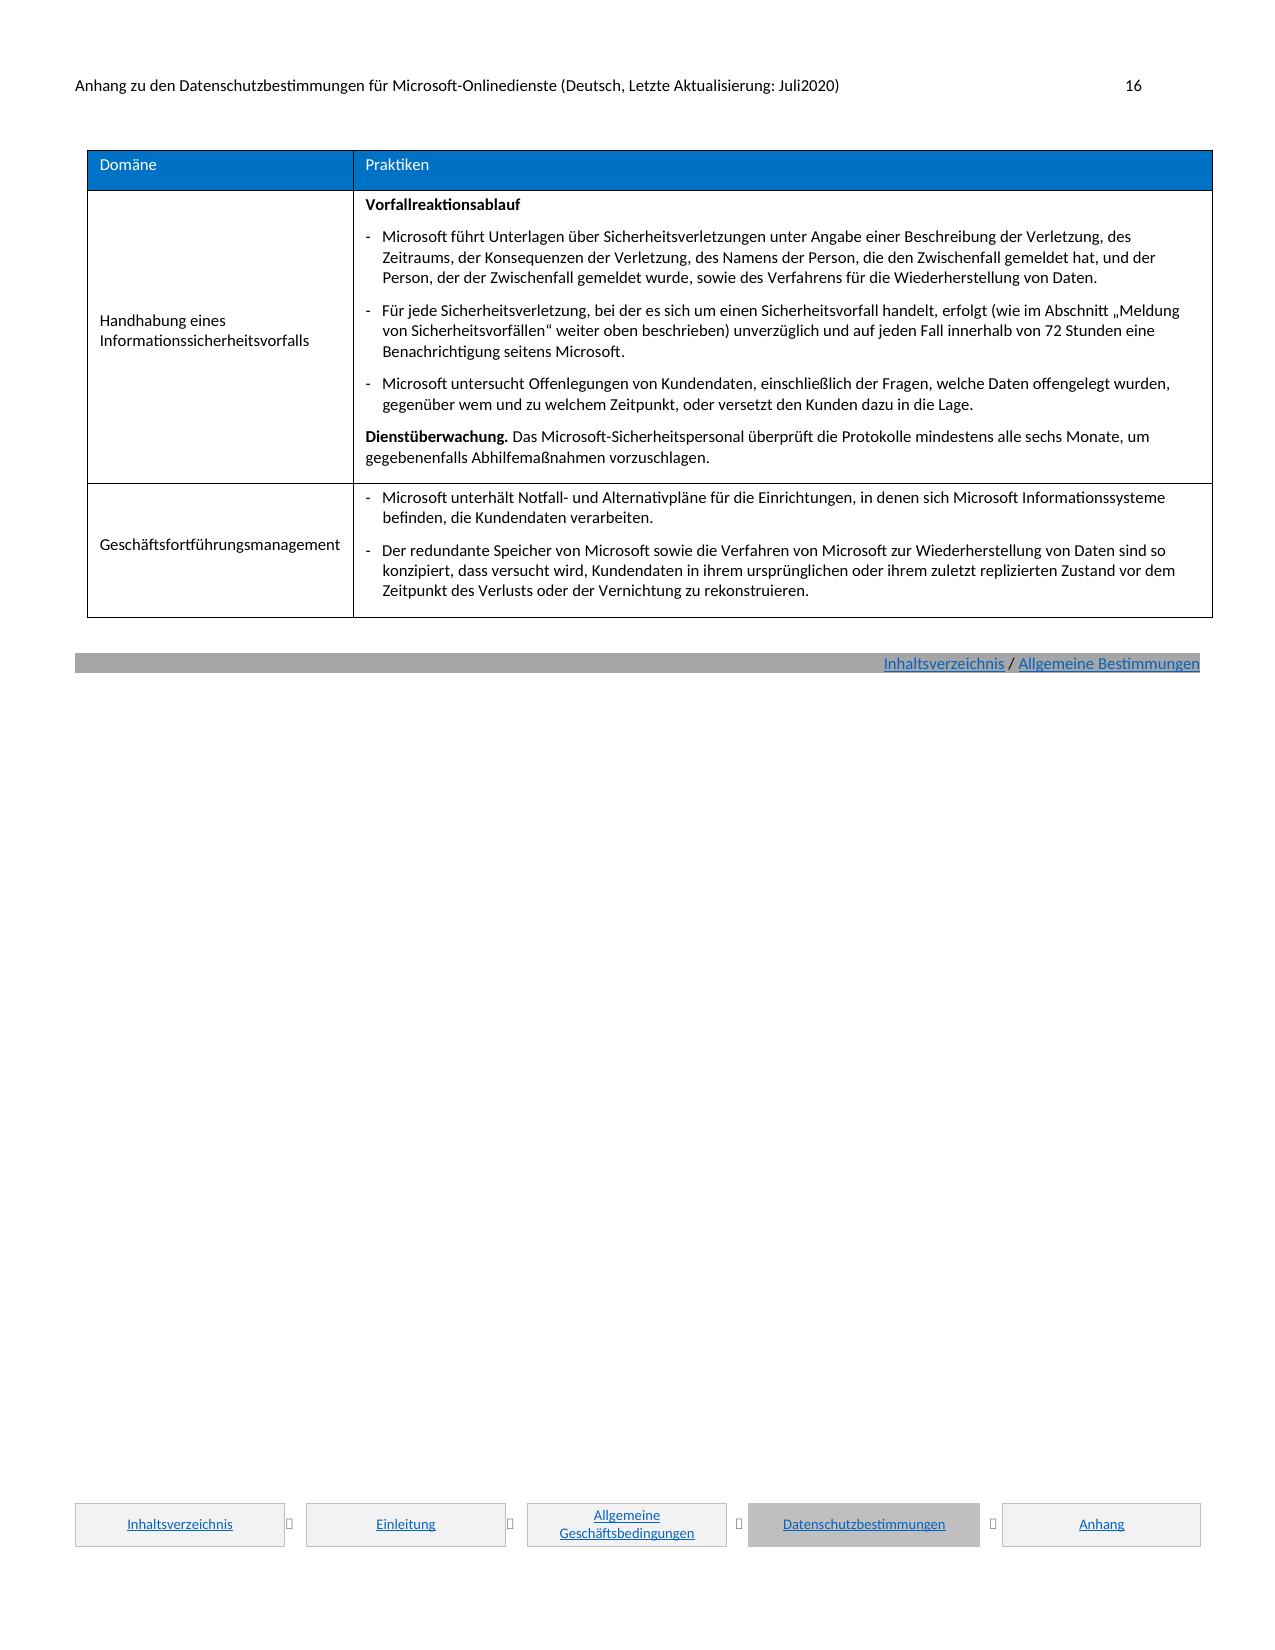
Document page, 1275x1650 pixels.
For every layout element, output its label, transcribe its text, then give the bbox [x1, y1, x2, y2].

list Inhaltsverzeichnis / Allgemeine Bestimmungen [75, 653, 1200, 673]
table_cell Handhabung eines Informationssicherheitsvorfalls [88, 191, 353, 483]
table_cell Vorfallreaktionsablauf - Microsoft führt Unterlagen über Sicherheitsverletzungen unter Angabe einer Beschreibung der Verletzung, des Zeitraums, der Konsequenzen der Verletzung, des Namens der Person, die den Zwischenfall gemeldet hat, und der Person, der der Zwischenfall gemeldet wurde, sowie des Verfahrens für die Wiederherstellung von Daten. - Für jede Sicherheitsverletzung, bei der es sich um einen Sicherheitsvorfall handelt, erfolgt (wie im Abschnitt „Meldung von Sicherheitsvorfällen“ weiter oben beschrieben) unverzüglich und auf jeden Fall innerhalb von 72 Stunden eine Benachrichtigung seitens Microsoft. - Microsoft untersucht Offenlegungen von Kundendaten, einschließlich der Fragen, welche Daten offengelegt wurden, gegenüber wem und zu welchem Zeitpunkt, oder versetzt den Kunden dazu in die Lage. Dienstüberwachung. Das Microsoft-Sicherheitspersonal überprüft die Protokolle mindestens alle sechs Monate, um gegebenenfalls Abhilfemaßnahmen vorzuschlagen. [354, 191, 1212, 483]
table_cell - Microsoft unterhält Notfall- und Alternativpläne für die Einrichtungen, in denen sich Microsoft Informationssysteme befinden, die Kundendaten verarbeiten. - Der redundante Speicher von Microsoft sowie die Verfahren von Microsoft zur Wiederherstellung von Daten sind so konzipiert, dass versucht wird, Kundendaten in ihrem ursprünglichen oder ihrem zuletzt replizierten Zustand vor dem Zeitpunkt des Verlusts oder der Vernichtung zu rekonstruieren. [354, 484, 1212, 617]
table_header Domäne [88, 151, 353, 190]
table_header Praktiken [354, 151, 1212, 190]
table_cell Geschäftsfortführungsmanagement [88, 484, 353, 617]
